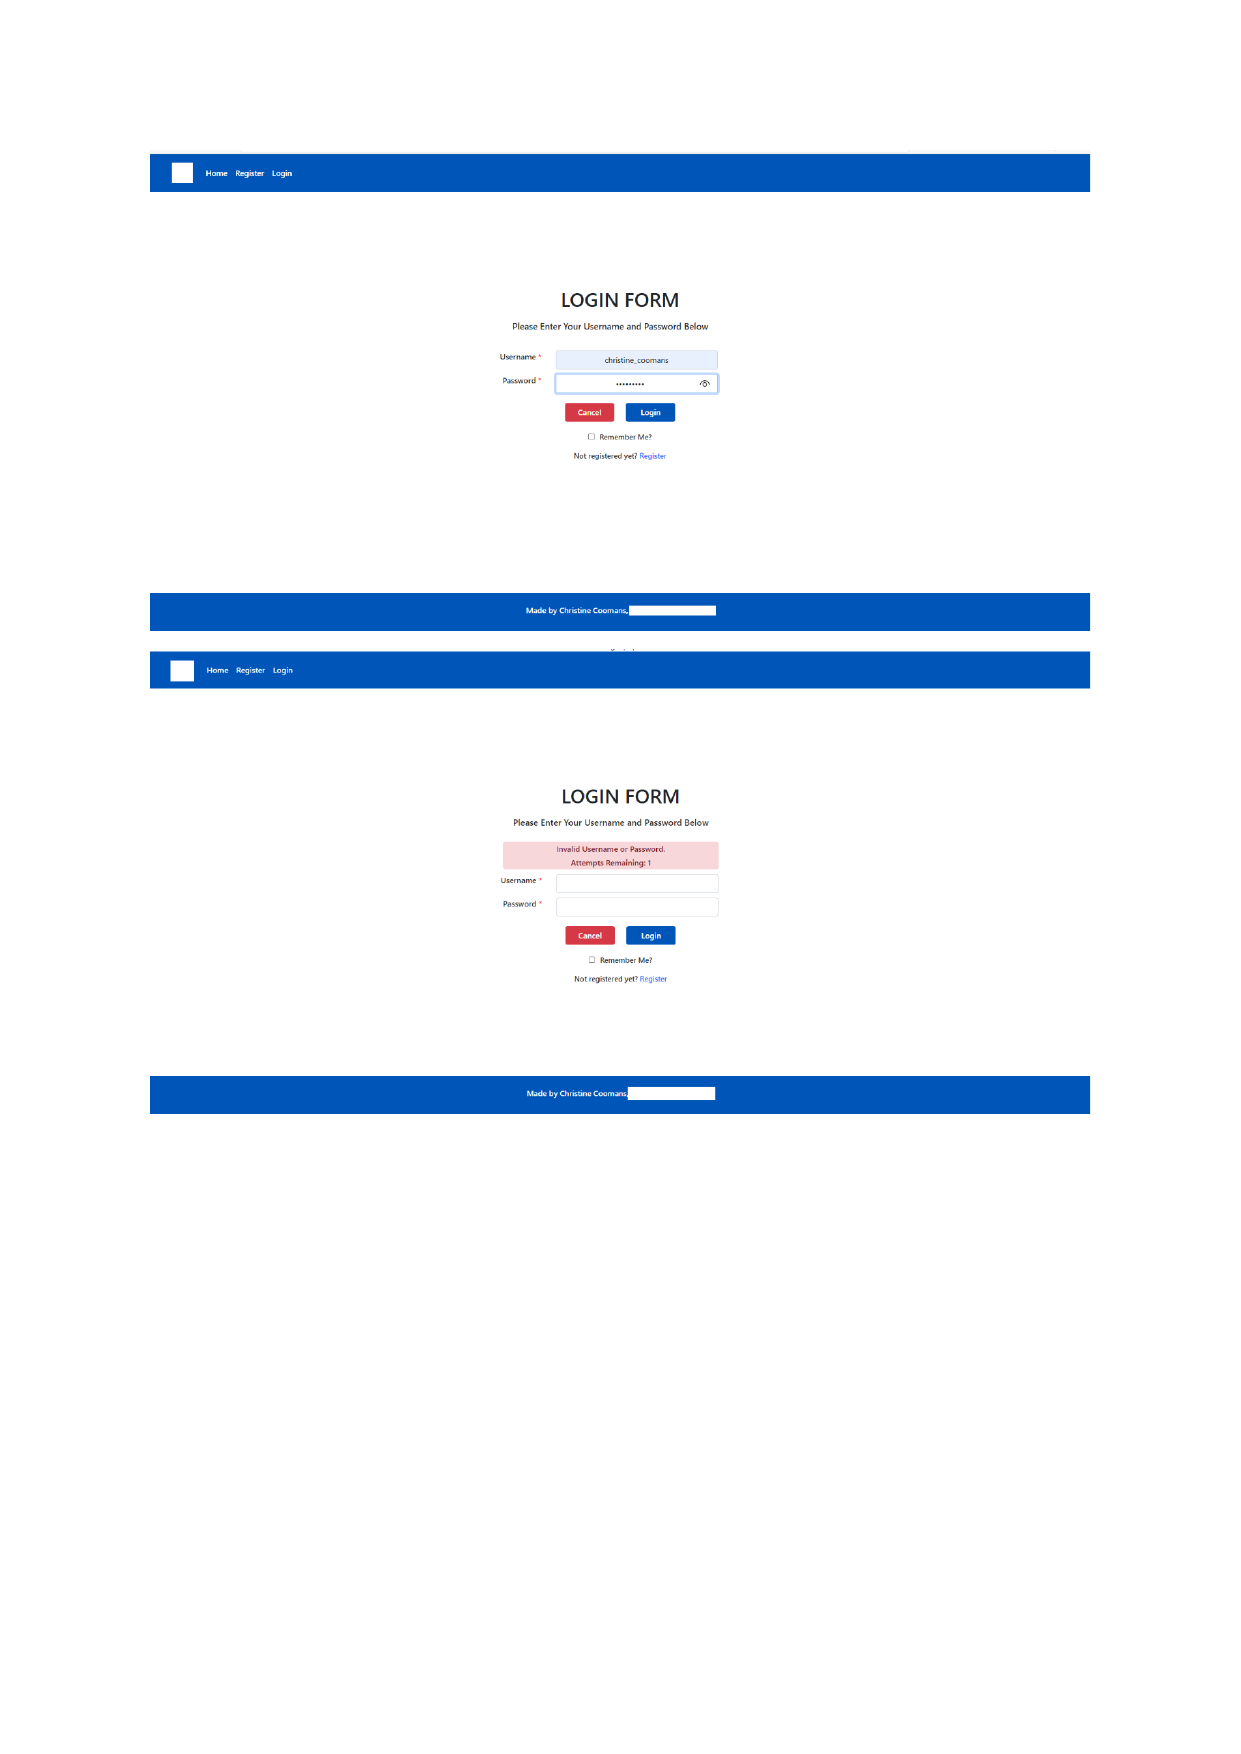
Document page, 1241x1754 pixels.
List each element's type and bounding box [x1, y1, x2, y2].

picture [150, 649, 1091, 1114]
picture [150, 150, 1091, 631]
